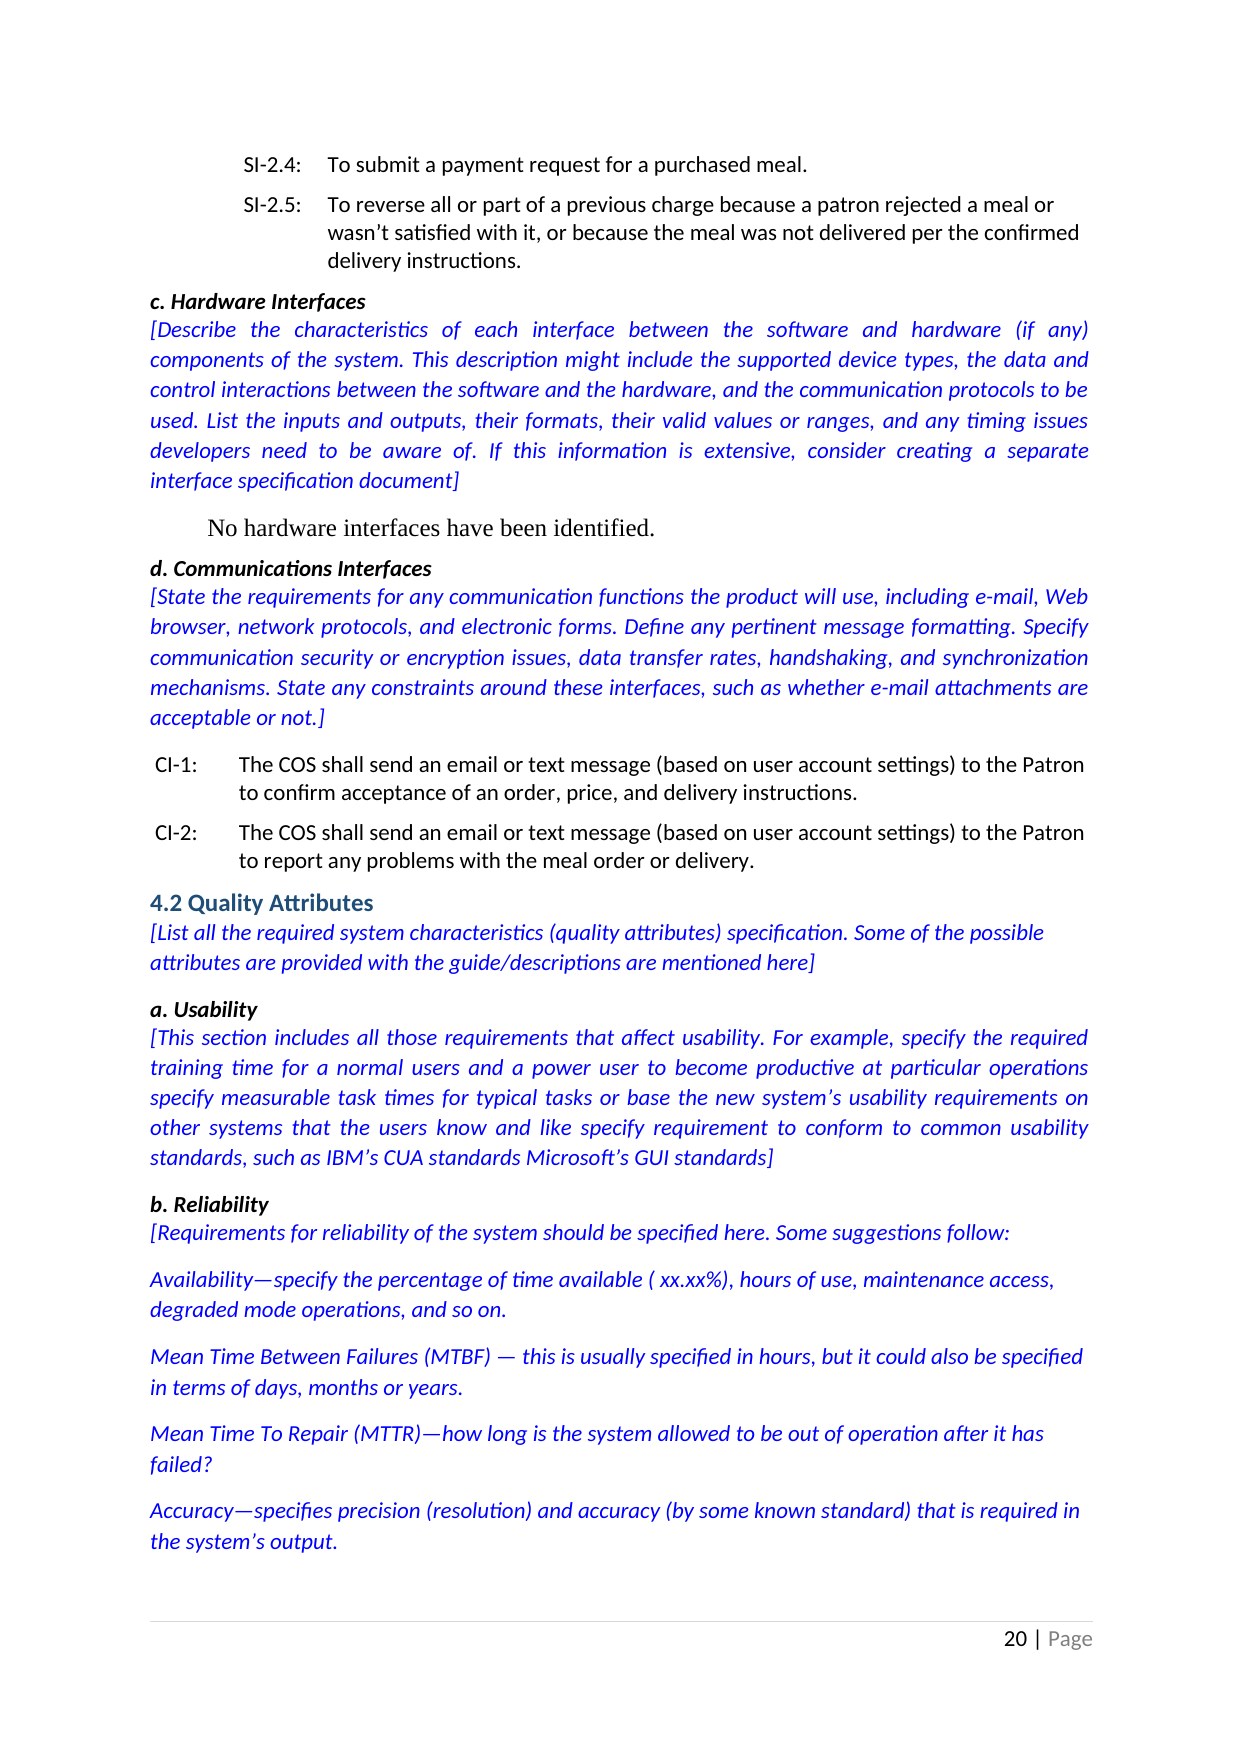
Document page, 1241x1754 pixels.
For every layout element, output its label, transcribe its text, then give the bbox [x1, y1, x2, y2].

text SI-2.4: To submit a payment request for a purchased meal. [243, 150, 1093, 178]
text CI-2: The COS shall send an email or text message (based on user account settings) to the Patron to report any problems with the meal order or delivery. [155, 818, 1093, 874]
text [This section includes all those requirements that affect usability. For example, specify the required training time for a normal users and a power user to become productive at particular operations specify measurable task times for typical tasks or base the new system’s usability requirements on other systems that the users know and like specify requirement to conform to common usability standards, such as IBM’s CUA standards Microsoft’s GUI standards] [150, 1023, 1093, 1172]
text [List all the required system characteristics (quality attributes) specification. Some of the possible attributes are provided with the guide/descriptions are mentioned here] [150, 918, 1093, 976]
text SI-2.5: To reverse all or part of a previous charge because a patron rejected a meal or wasn’t satisfied with it, or because the meal was not delivered per the confirmed delivery instructions. [243, 191, 1093, 274]
text Mean Time Between Failures (MTBF) — this is usually specified in hours, but it could also be specified in terms of days, months or years. [150, 1342, 1093, 1401]
text No hardware interfaces have been identified. [207, 513, 1093, 542]
text Availability—specify the percentage of time available ( xx.xx%), hours of use, maintenance access, degraded mode operations, and so on. [150, 1265, 1093, 1323]
text [Describe the characteristics of each interface between the software and hardware (if any) components of the system. This description might include the supported device types, the data and control interactions between the software and the hardware, and the communication protocols to be used. List the inputs and outputs, their formats, their valid values or ranges, and any timing issues developers need to be aware of. If this information is extensive, consider creating a separate interface specification document] [150, 315, 1093, 494]
subtitle 4.2 Quality Attributes [150, 887, 1093, 918]
text Mean Time To Repair (MTTR)—how long is the system allowed to be out of operation after it has failed? [150, 1419, 1093, 1478]
subtitle d. Communications Interfaces [150, 554, 1093, 582]
subtitle a. Usability [150, 995, 1093, 1023]
text Accuracy—specifies precision (resolution) and accuracy (by some known standard) that is required in the system’s output. [150, 1497, 1093, 1555]
text [State the requirements for any communication functions the product will use, including e-mail, Web browser, network protocols, and electronic forms. Define any pertinent message formatting. Specify communication security or encryption issues, data transfer rates, handshaking, and synchronization mechanisms. State any constraints around these interfaces, such as whether e-mail attachments are acceptable or not.] [150, 582, 1093, 731]
subtitle c. Hardware Interfaces [150, 287, 1093, 315]
subtitle b. Reliability [150, 1190, 1093, 1218]
text [Requirements for reliability of the system should be specified here. Some suggestions follow: [150, 1218, 1093, 1246]
text CI-1: The COS shall send an email or text message (based on user account settings) to the Patron to confirm acceptance of an order, price, and delivery instructions. [155, 750, 1093, 806]
